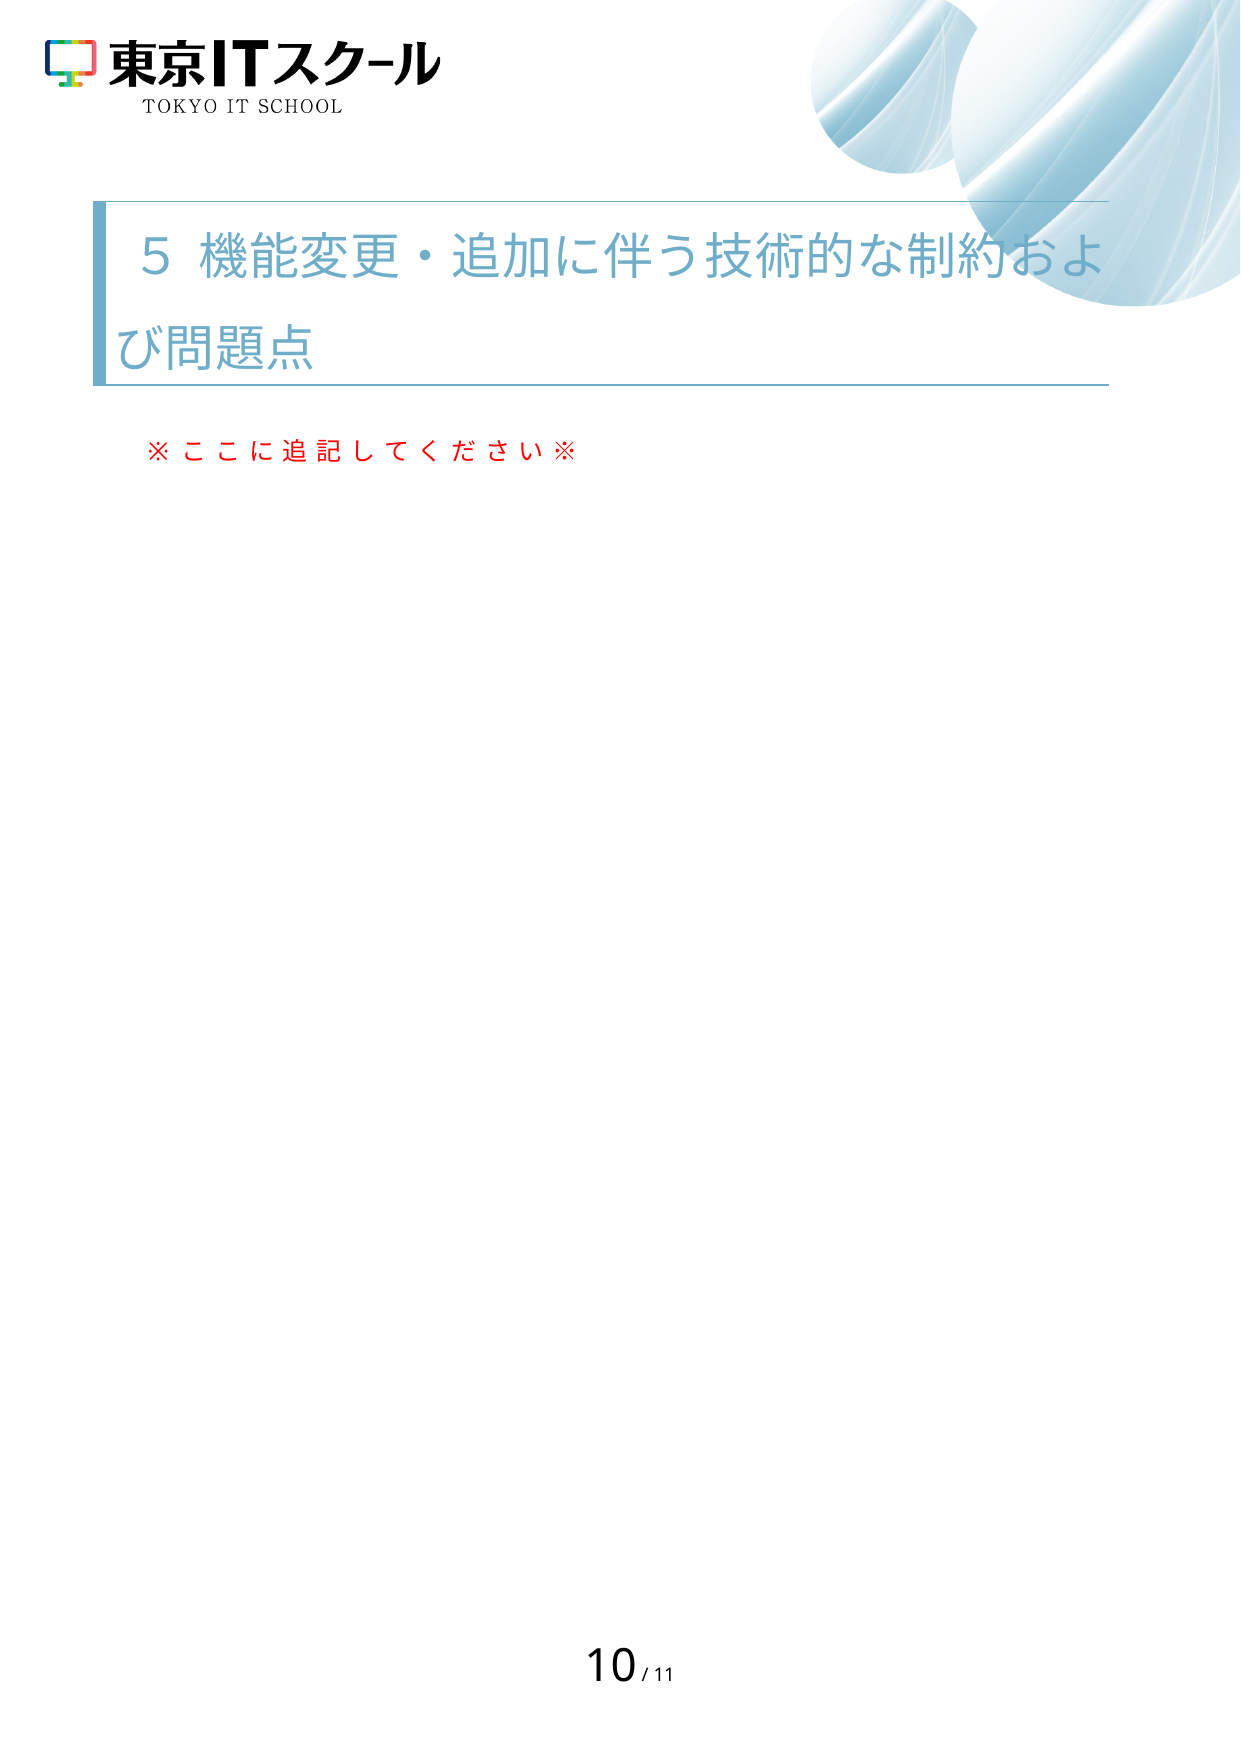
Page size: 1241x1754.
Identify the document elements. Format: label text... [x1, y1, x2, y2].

subtitle 機能変更・追加に伴う技術的な制約および問題点 [106, 202, 1109, 384]
text ※ここに追記してください※ [114, 424, 1126, 475]
picture [810, 0, 1241, 307]
picture [45, 40, 441, 113]
